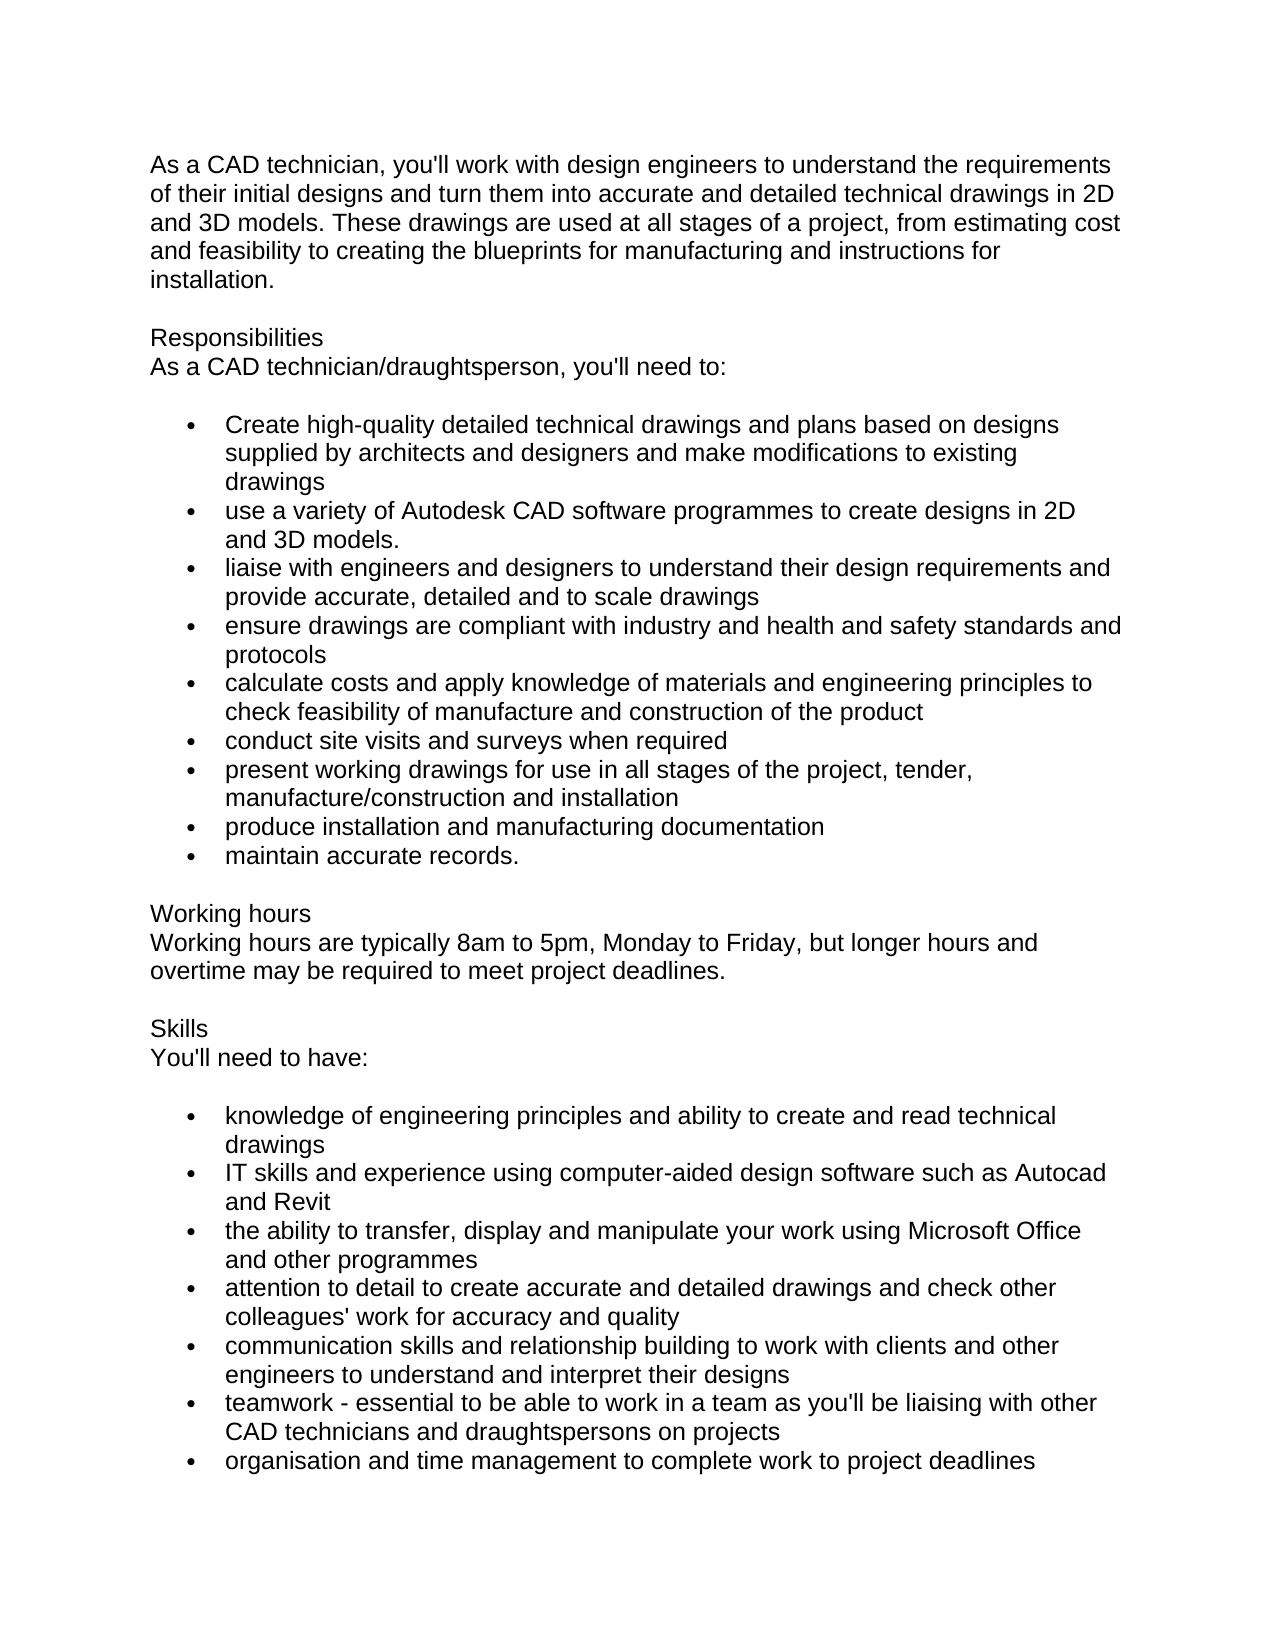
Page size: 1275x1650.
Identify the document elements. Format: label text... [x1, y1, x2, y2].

list liaise with engineers and designers to understand their design requirements and provide accurate, detailed and to scale drawings [187, 553, 1125, 611]
list organisation and time management to complete work to project deadlines [187, 1446, 1125, 1474]
list IT skills and experience using computer-aided design software such as Autocad and Revit [187, 1158, 1125, 1216]
list produce installation and manufacturing documentation [187, 812, 1125, 841]
list communication skills and relationship building to work with clients and other engineers to understand and interpret their designs [187, 1331, 1125, 1388]
list Create high-quality detailed technical drawings and plans based on designs supplied by architects and designers and make modifications to existing drawings [187, 409, 1125, 496]
list conduct site visits and surveys when required [187, 726, 1125, 754]
text Skills You'll need to have: [150, 1014, 1125, 1072]
list maintain accurate records. [187, 841, 1125, 869]
text Working hours Working hours are typically 8am to 5pm, Monday to Friday, but longer hours and overtime may be required to meet project deadlines. [150, 899, 1125, 985]
list teamwork - essential to be able to work in a team as you'll be liaising with other CAD technicians and draughtspersons on projects [187, 1388, 1125, 1446]
list knowledge of engineering principles and ability to create and read technical drawings [187, 1101, 1125, 1158]
list present working drawings for use in all stages of the project, tender, manufacture/construction and installation [187, 754, 1125, 812]
list attention to detail to create accurate and detailed drawings and check other colleagues' work for accuracy and quality [187, 1273, 1125, 1331]
list use a variety of Autodesk CAD software programmes to create designs in 2D and 3D models. [187, 496, 1125, 553]
list ensure drawings are compliant with industry and health and safety standards and protocols [187, 611, 1125, 668]
text As a CAD technician, you'll work with design engineers to understand the requirements of their initial designs and turn them into accurate and detailed technical drawings in 2D and 3D models. These drawings are used at all stages of a project, from estimating cost and feasibility to creating the blueprints for manufacturing and instructions for installation. [150, 150, 1125, 294]
list the ability to transfer, display and manipulate your work using Microsoft Office and other programmes [187, 1216, 1125, 1273]
list calculate costs and apply knowledge of materials and engineering principles to check feasibility of manufacture and construction of the product [187, 668, 1125, 726]
text Responsibilities As a CAD technician/draughtsperson, you'll need to: [150, 323, 1125, 380]
